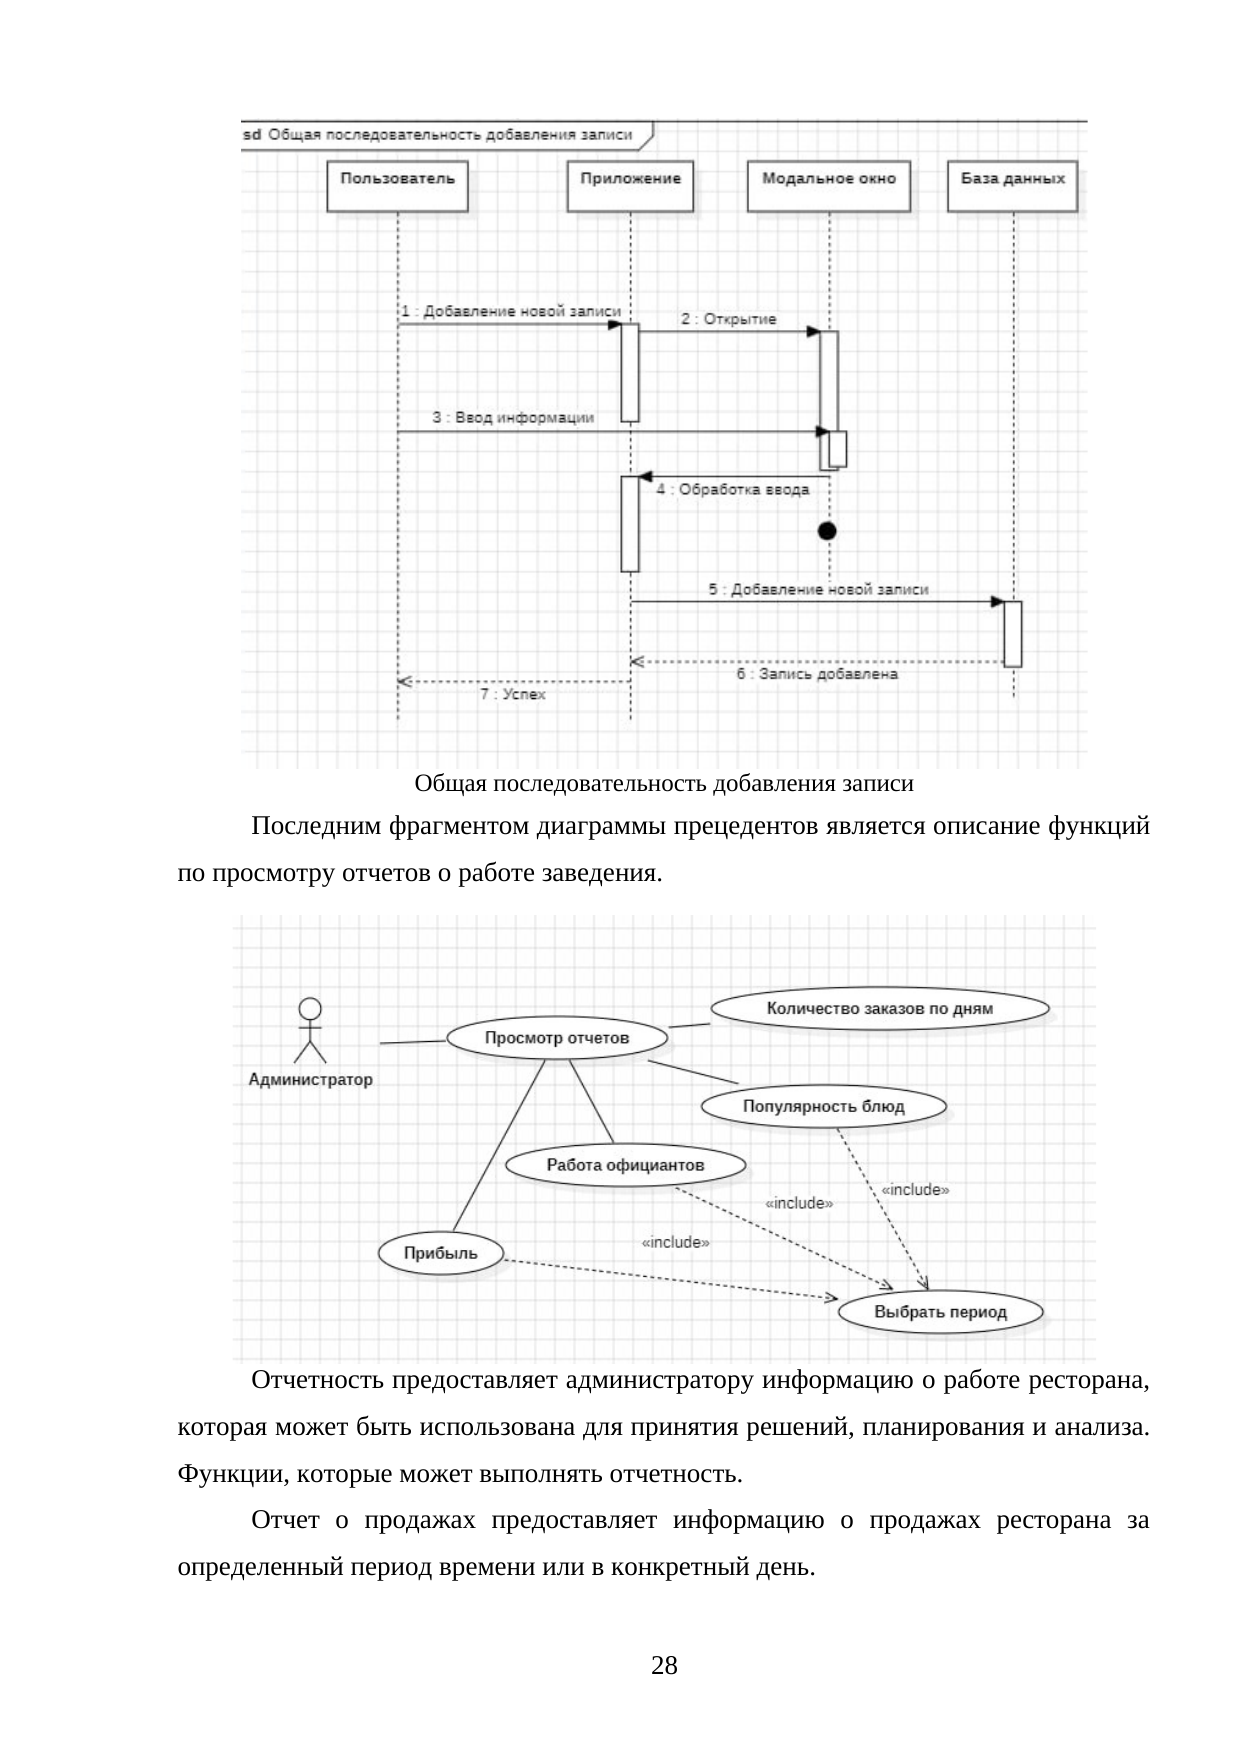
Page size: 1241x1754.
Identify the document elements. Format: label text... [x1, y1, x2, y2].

text Общая последовательность добавления записи [177, 768, 1152, 797]
picture [232, 915, 1097, 1364]
text Отчетность предоставляет администратору информацию о работе ресторана, которая может быть использована для принятия решений, планирования и анализа. Функции, которые может выполнять отчетность. [177, 1363, 1152, 1488]
picture [241, 118, 1088, 769]
text Последним фрагментом диаграммы прецедентов является описание функций по просмотру отчетов о работе заведения. [177, 809, 1152, 887]
text Отчет о продажах предоставляет информацию о продажах ресторана за определенный период времени или в конкретный день. [177, 1503, 1152, 1581]
